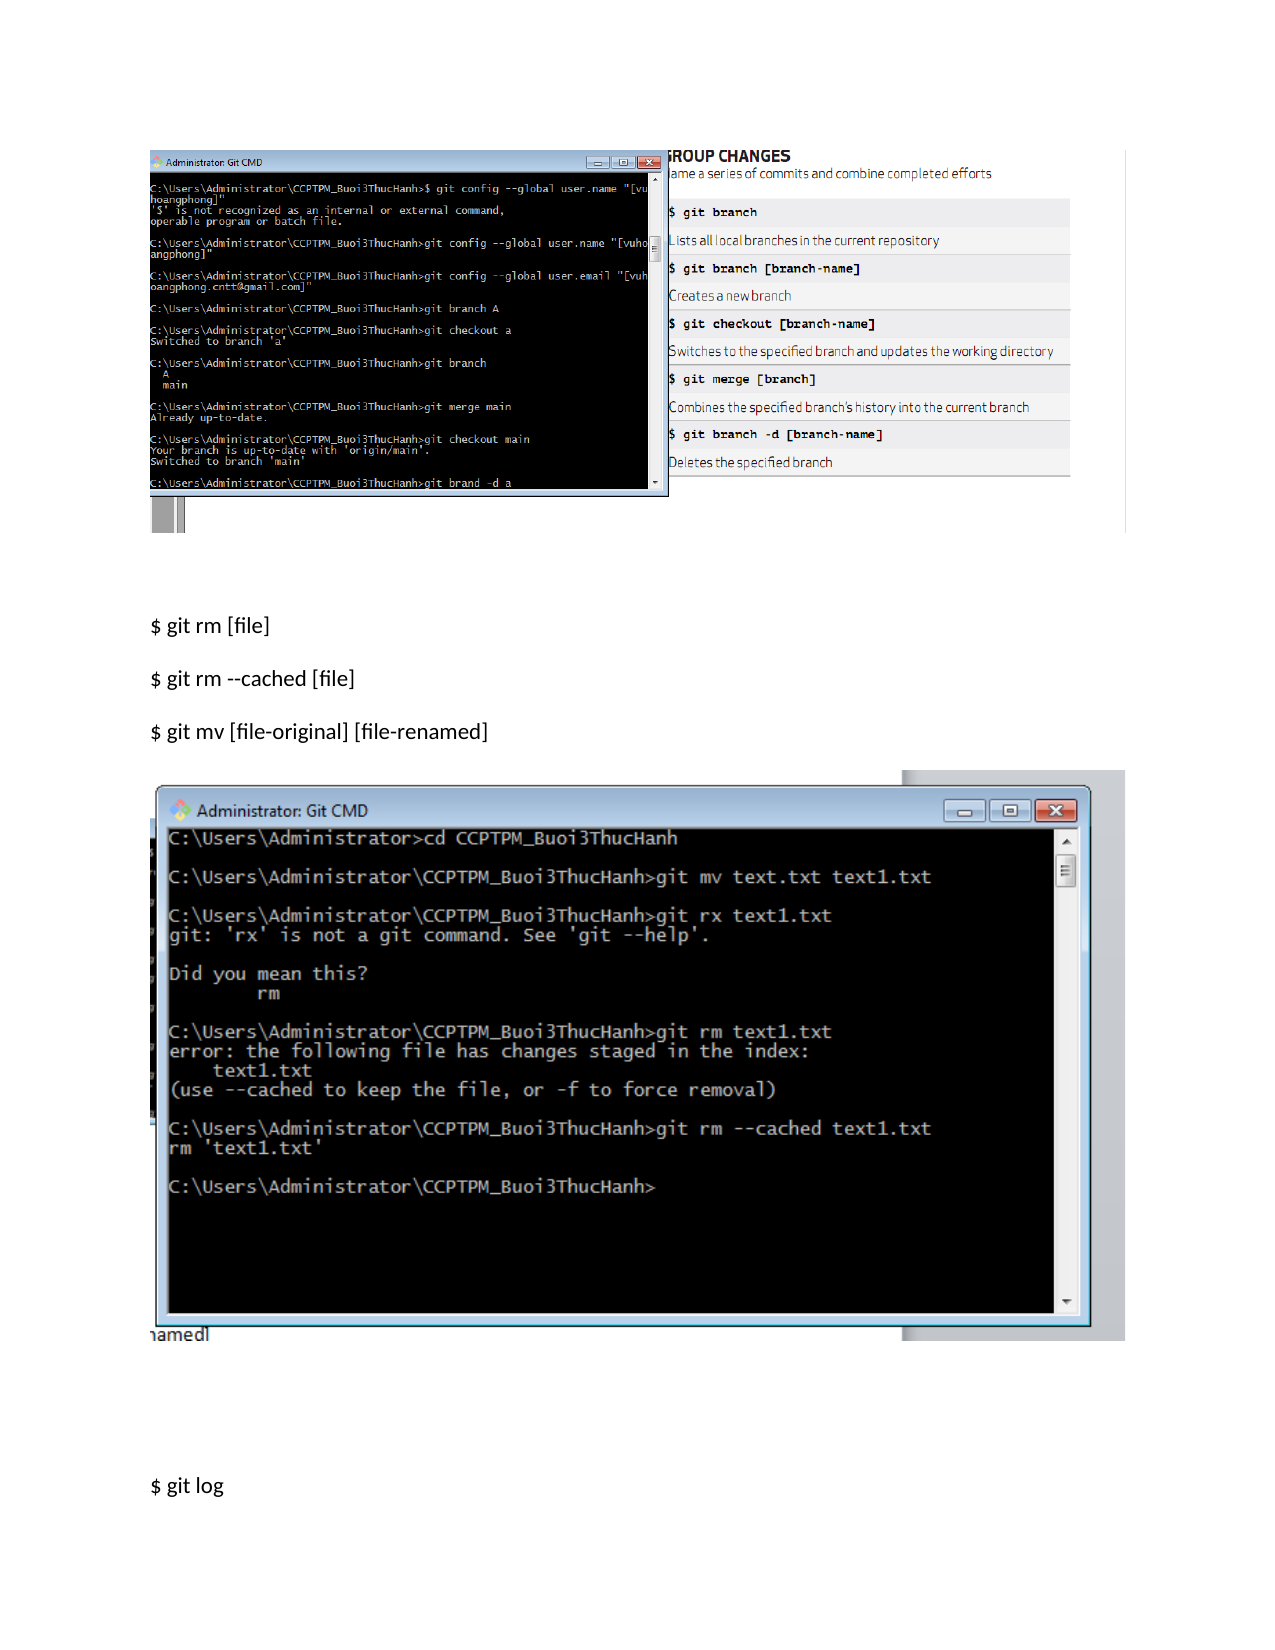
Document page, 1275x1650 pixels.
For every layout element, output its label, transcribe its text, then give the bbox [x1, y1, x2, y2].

text $ git mv [file-original] [file-renamed] [150, 717, 1125, 745]
text $ git rm --cached [file] [150, 664, 1125, 692]
picture [150, 150, 1125, 533]
text $ git log [150, 1471, 1125, 1499]
text $ git rm [file] [150, 611, 1125, 639]
picture [150, 770, 1125, 1341]
